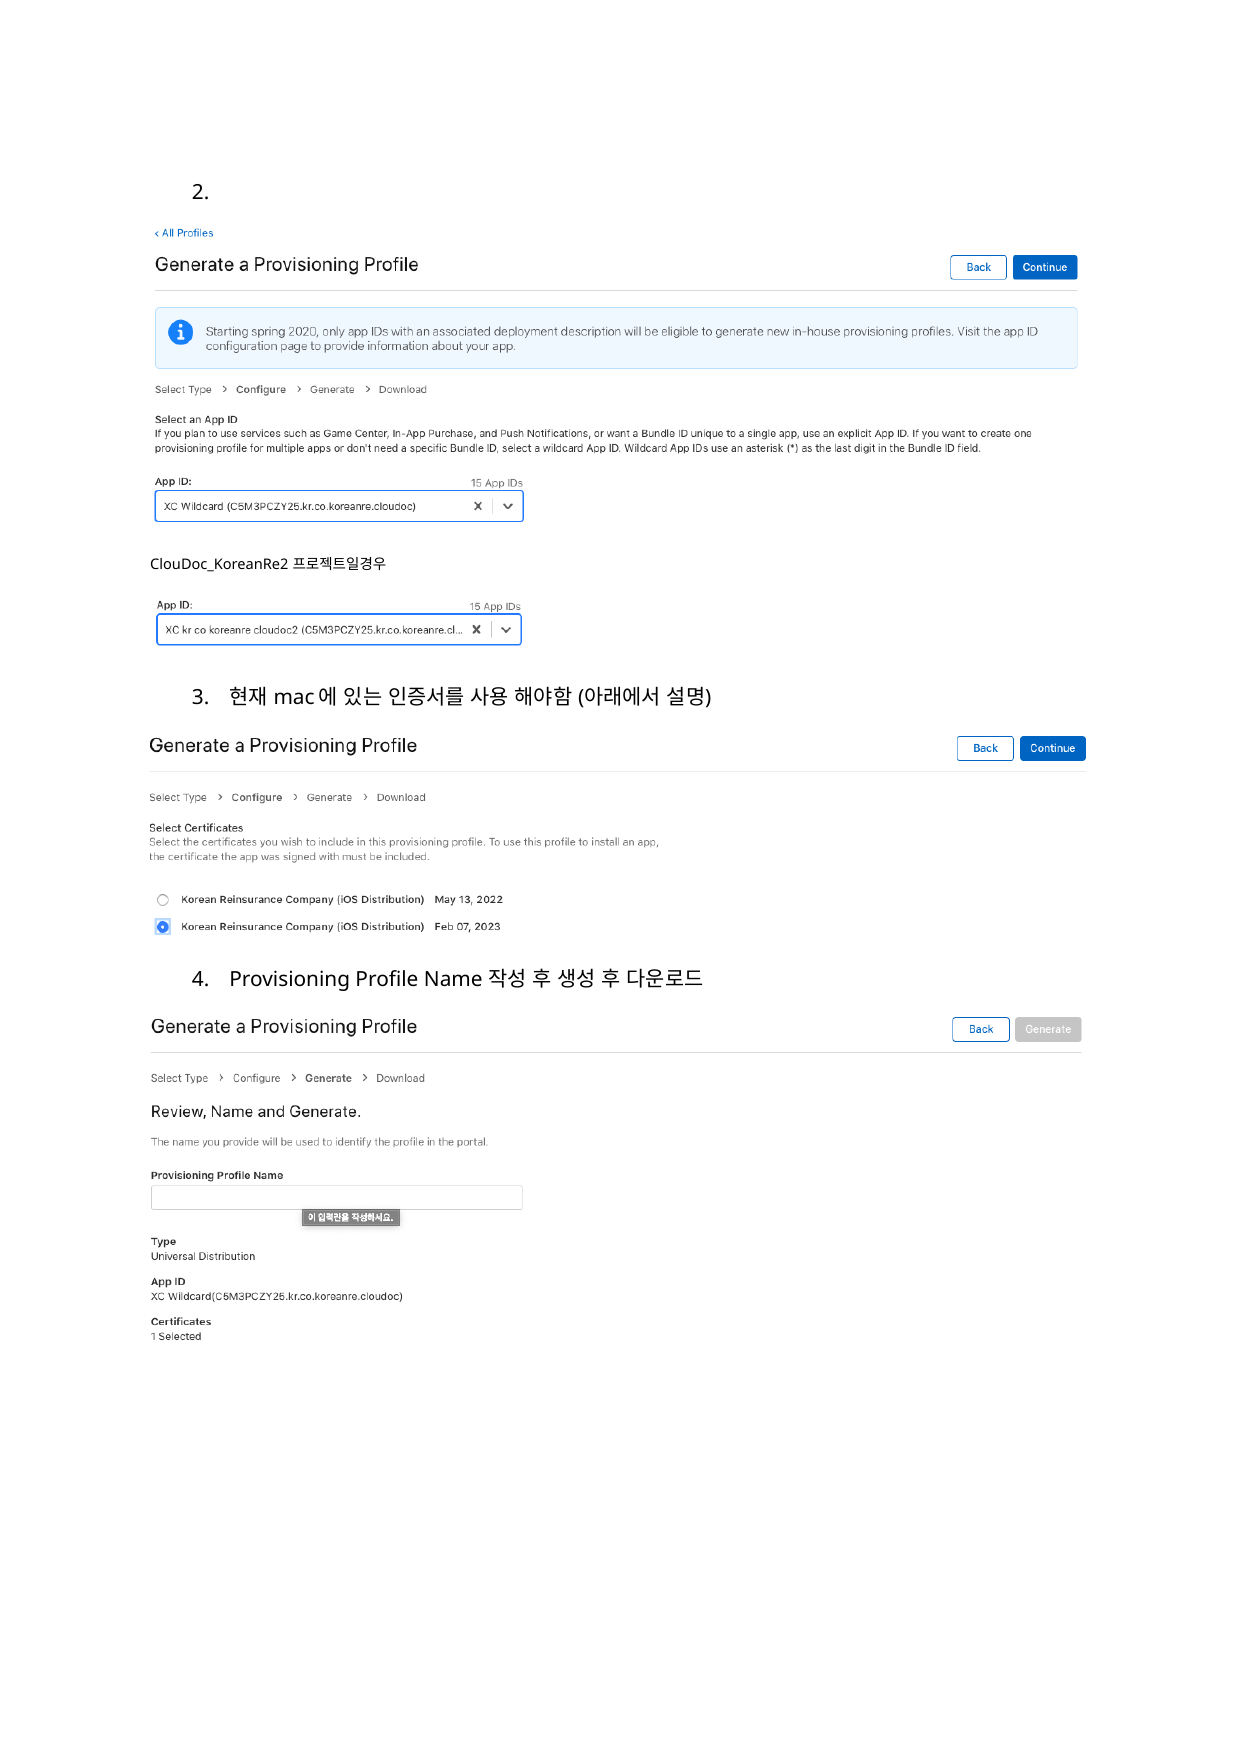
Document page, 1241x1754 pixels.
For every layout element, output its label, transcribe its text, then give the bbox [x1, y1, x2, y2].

picture [150, 1011, 1090, 1347]
list Provisioning Profile Name 작성 후 생성 후 다운로드 [192, 962, 1090, 992]
picture [150, 591, 558, 662]
list 현재 mac에 있는 인증서를 사용 해야함 (아래에서 설명) [192, 680, 1090, 710]
text ClouDoc_KoreanRe2 프로젝트일경우 [150, 552, 1090, 573]
picture [150, 729, 1091, 944]
picture [150, 224, 1090, 534]
